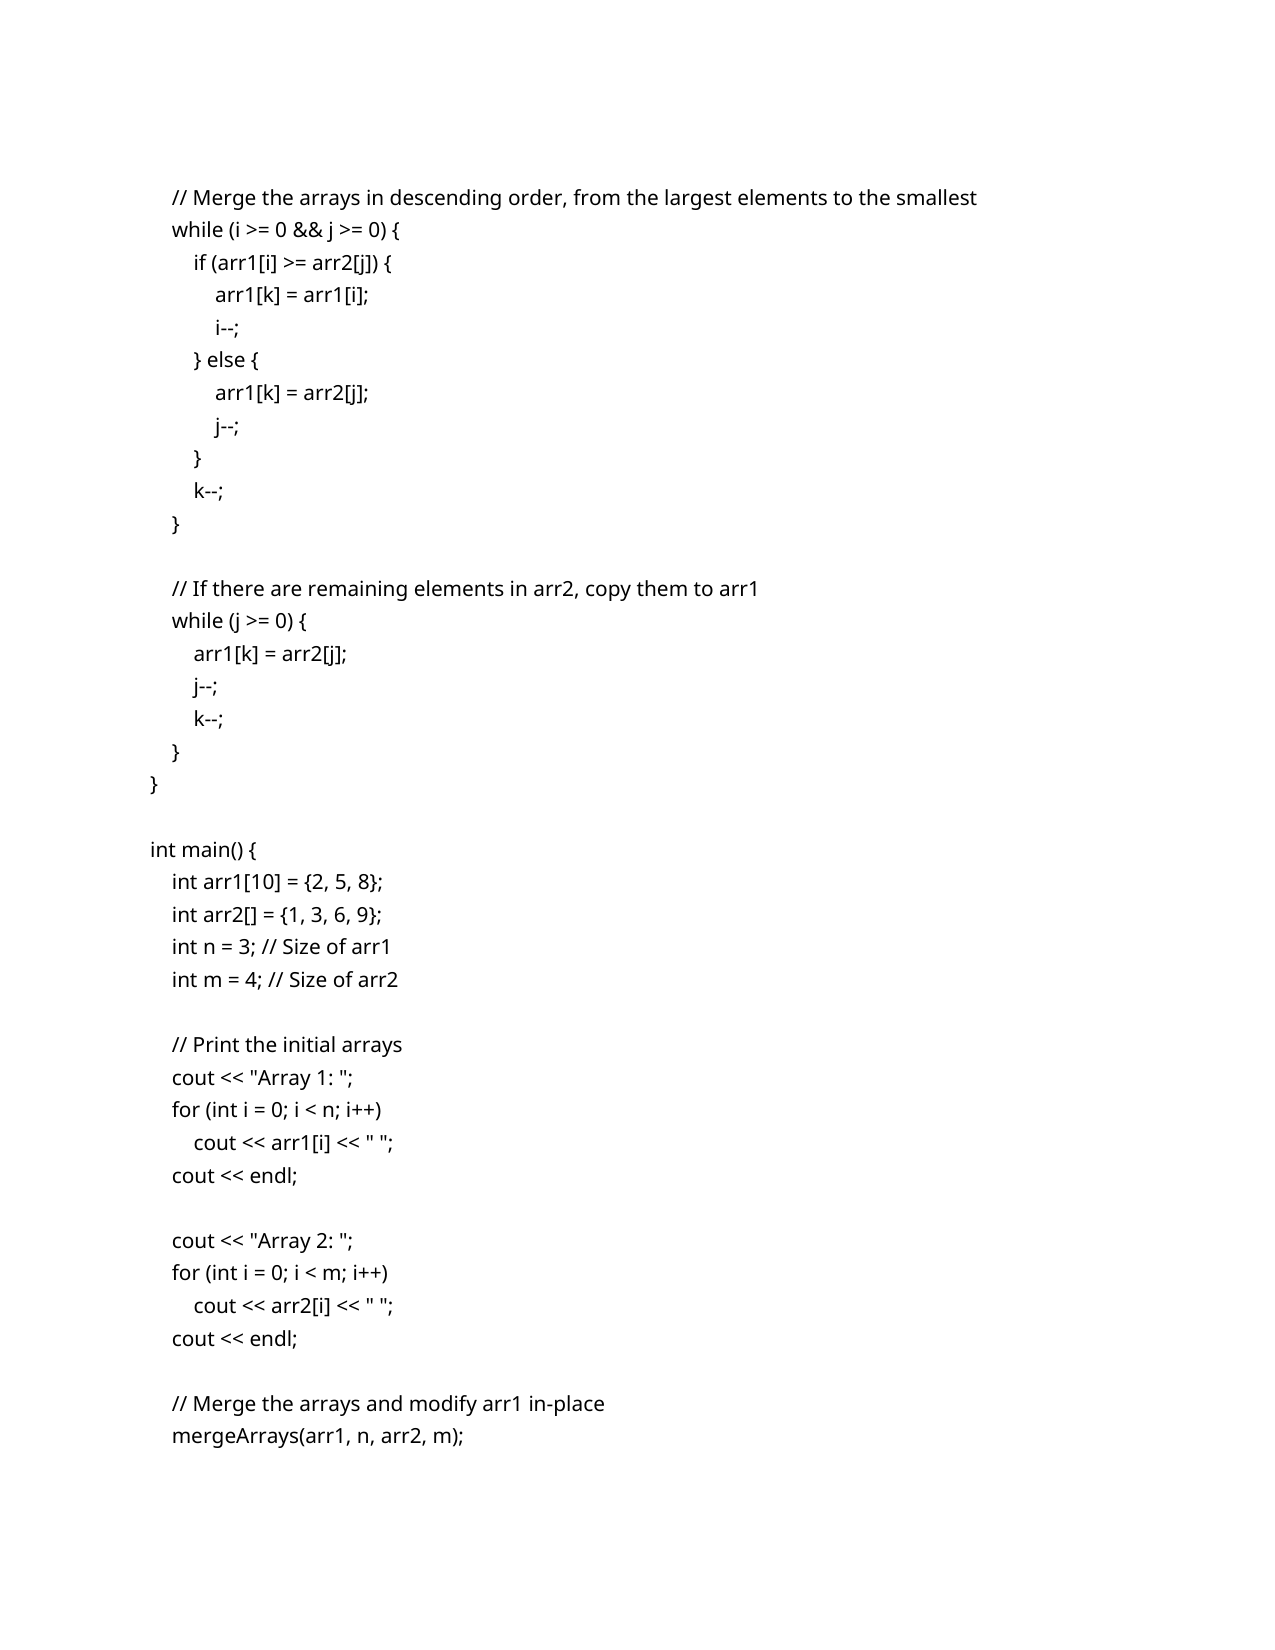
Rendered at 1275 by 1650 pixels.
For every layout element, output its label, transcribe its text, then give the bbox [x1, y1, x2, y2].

text cout << "Array 2: "; [150, 1226, 1125, 1254]
text int arr2[] = {1, 3, 6, 9}; [150, 900, 1125, 928]
text } [150, 509, 1125, 537]
text k--; [150, 704, 1125, 733]
text cout << arr1[i] << " "; [150, 1128, 1125, 1157]
text i--; [150, 313, 1125, 341]
text int main() { [150, 835, 1125, 863]
text // Merge the arrays and modify arr1 in-place [150, 1389, 1125, 1417]
text arr1[k] = arr2[j]; [150, 639, 1125, 667]
text int n = 3; // Size of arr1 [150, 932, 1125, 961]
text cout << endl; [150, 1161, 1125, 1189]
text // Print the initial arrays [150, 1030, 1125, 1059]
text cout << endl; [150, 1324, 1125, 1352]
text if (arr1[i] >= arr2[j]) { [150, 248, 1125, 276]
text // Merge the arrays in descending order, from the largest elements to the smallest [150, 183, 1125, 211]
text for (int i = 0; i < m; i++) [150, 1258, 1125, 1287]
text k--; [150, 476, 1125, 504]
text } [150, 737, 1125, 765]
text mergeArrays(arr1, n, arr2, m); [150, 1422, 1125, 1450]
text // If there are remaining elements in arr2, copy them to arr1 [150, 574, 1125, 602]
text while (i >= 0 && j >= 0) { [150, 215, 1125, 244]
text cout << "Array 1: "; [150, 1063, 1125, 1091]
text arr1[k] = arr2[j]; [150, 378, 1125, 407]
text int arr1[10] = {2, 5, 8}; [150, 867, 1125, 896]
text for (int i = 0; i < n; i++) [150, 1096, 1125, 1124]
text arr1[k] = arr1[i]; [150, 280, 1125, 309]
text } else { [150, 346, 1125, 374]
text j--; [150, 411, 1125, 439]
text j--; [150, 672, 1125, 700]
text int m = 4; // Size of arr2 [150, 965, 1125, 993]
text } [150, 443, 1125, 472]
text cout << arr2[i] << " "; [150, 1291, 1125, 1319]
text while (j >= 0) { [150, 606, 1125, 635]
text } [150, 769, 1125, 798]
